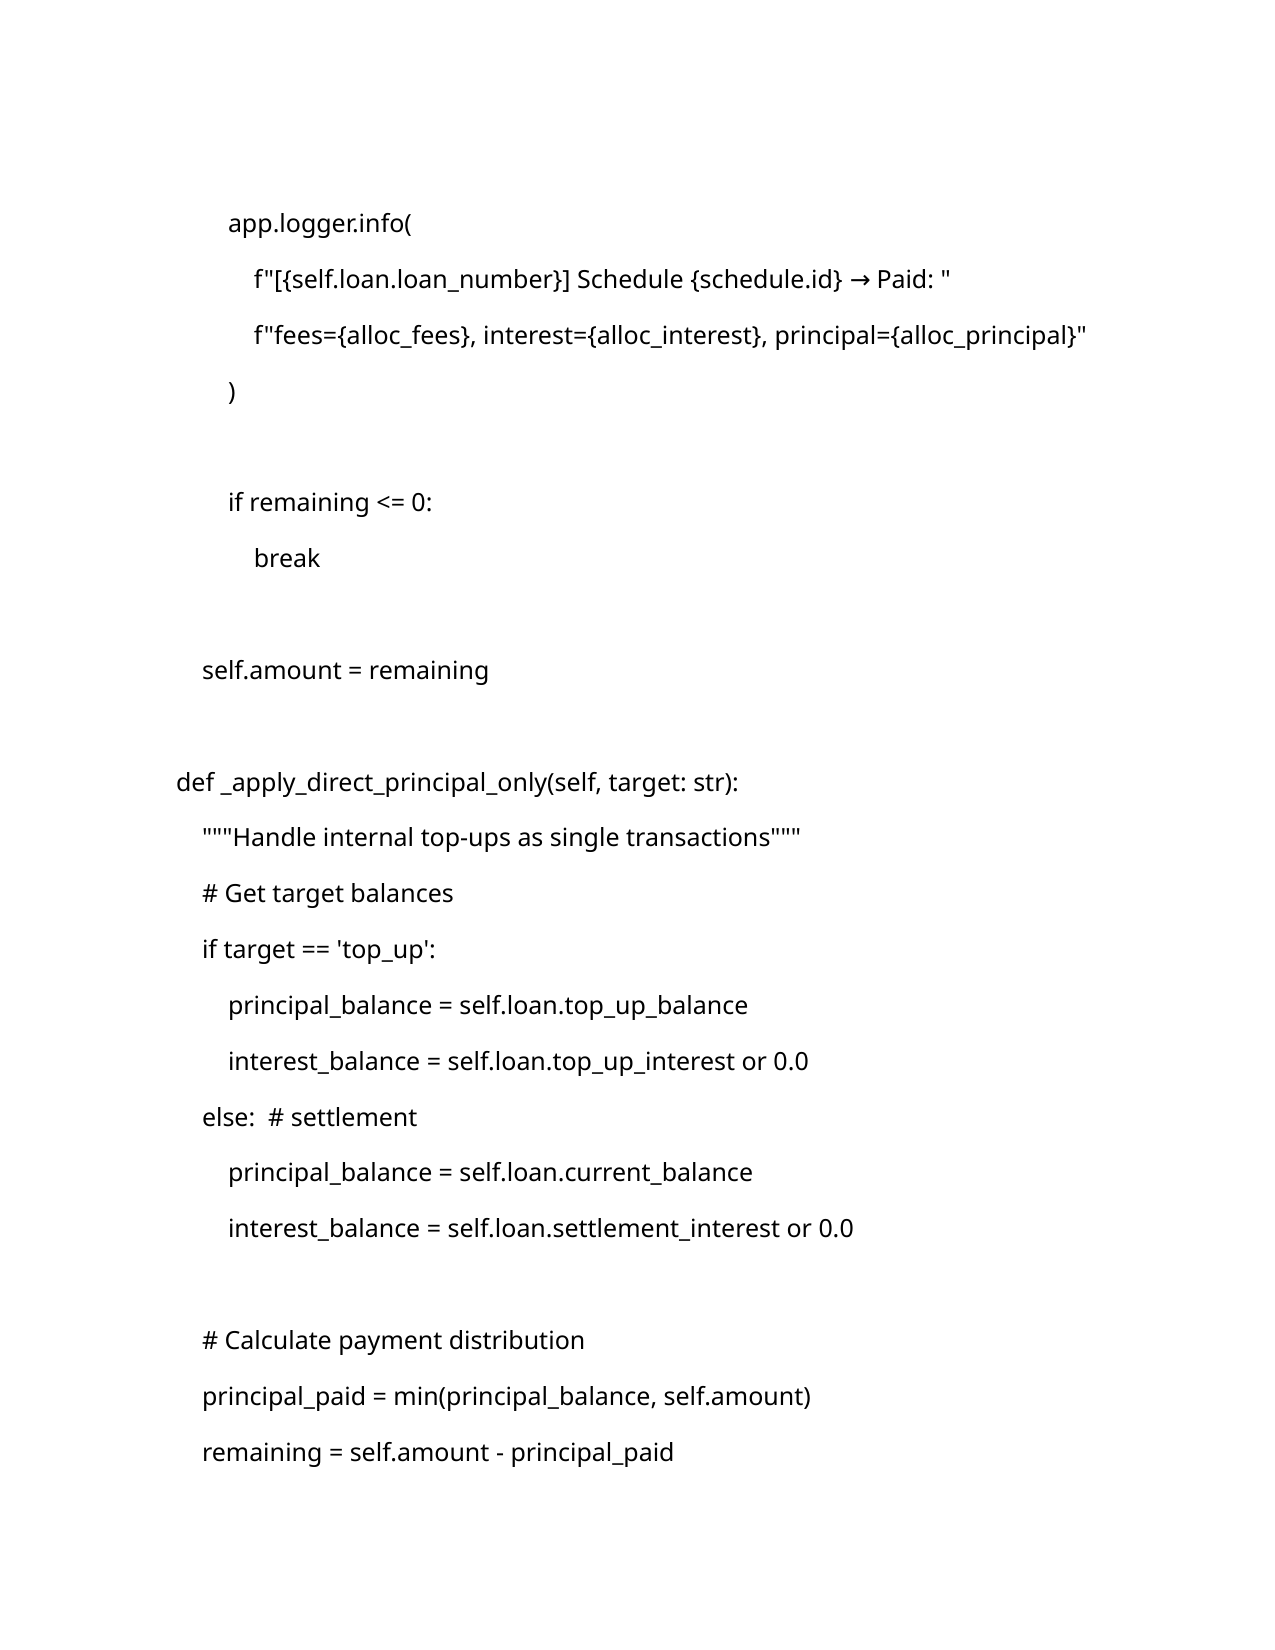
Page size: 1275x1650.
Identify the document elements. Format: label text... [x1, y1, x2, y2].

text # Get target balances [150, 876, 1125, 910]
text if remaining <= 0: [150, 485, 1125, 519]
text else: # settlement [150, 1099, 1125, 1133]
text f"[{self.loan.loan_number}] Schedule {schedule.id} → Paid: " [150, 262, 1125, 296]
text principal_paid = min(principal_balance, self.amount) [150, 1378, 1125, 1412]
text if target == 'top_up': [150, 932, 1125, 966]
text principal_balance = self.loan.current_balance [150, 1155, 1125, 1189]
text interest_balance = self.loan.settlement_interest or 0.0 [150, 1211, 1125, 1245]
text f"fees={alloc_fees}, interest={alloc_interest}, principal={alloc_principal}" [150, 317, 1125, 352]
text def _apply_direct_principal_only(self, target: str): [150, 764, 1125, 798]
text principal_balance = self.loan.top_up_balance [150, 987, 1125, 1022]
text remaining = self.amount - principal_paid [150, 1434, 1125, 1468]
text """Handle internal top-ups as single transactions""" [150, 820, 1125, 854]
text self.amount = remaining [150, 652, 1125, 687]
text app.logger.info( [150, 206, 1125, 240]
text interest_balance = self.loan.top_up_interest or 0.0 [150, 1043, 1125, 1077]
text # Calculate payment distribution [150, 1322, 1125, 1357]
text ) [150, 373, 1125, 407]
text break [150, 541, 1125, 575]
